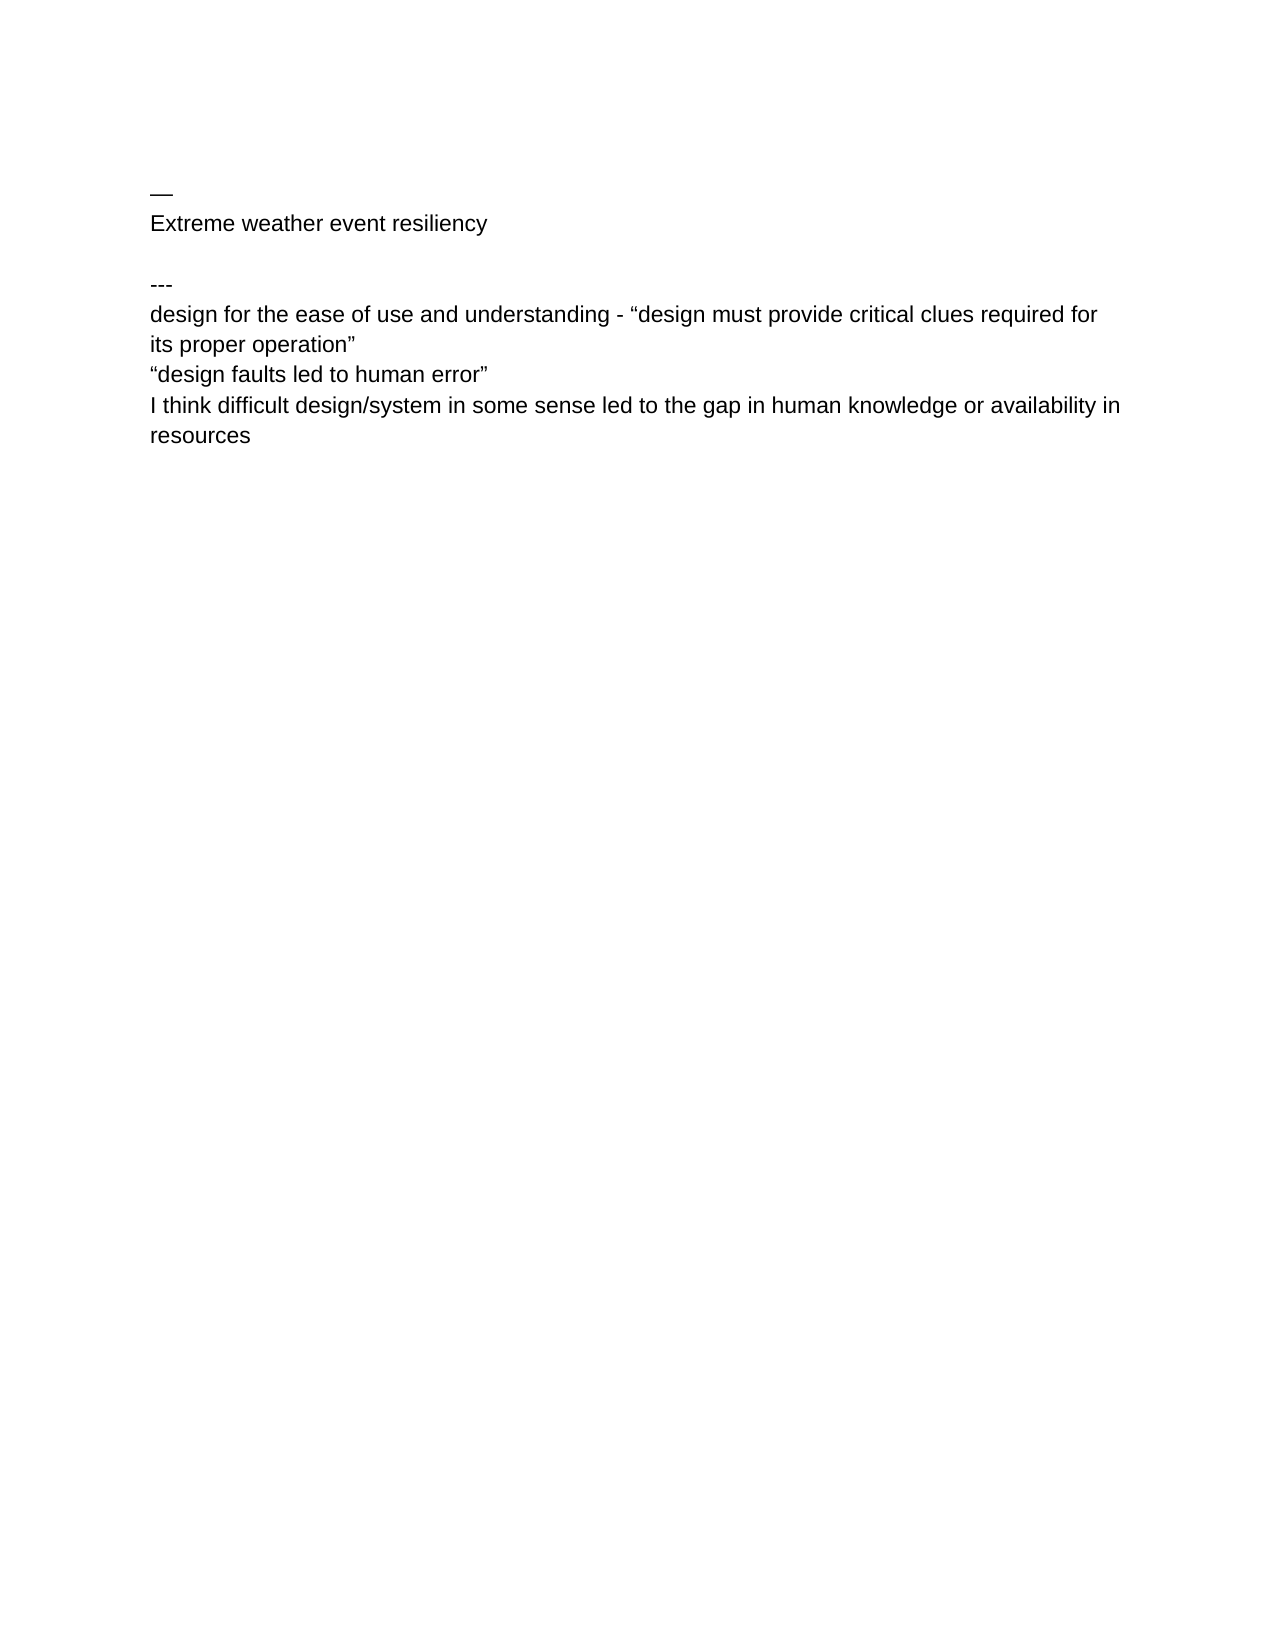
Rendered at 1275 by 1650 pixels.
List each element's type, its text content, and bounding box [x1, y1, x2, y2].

text — [150, 180, 1125, 207]
text --- [150, 271, 1125, 297]
text “design faults led to human error” [150, 361, 1125, 388]
text Extreme weather event resiliency [150, 210, 1125, 237]
text design for the ease of use and understanding - “design must provide critical clues required for its proper operation” [150, 301, 1125, 358]
text I think difficult design/system in some sense led to the gap in human knowledge or availability in resources [150, 392, 1125, 448]
